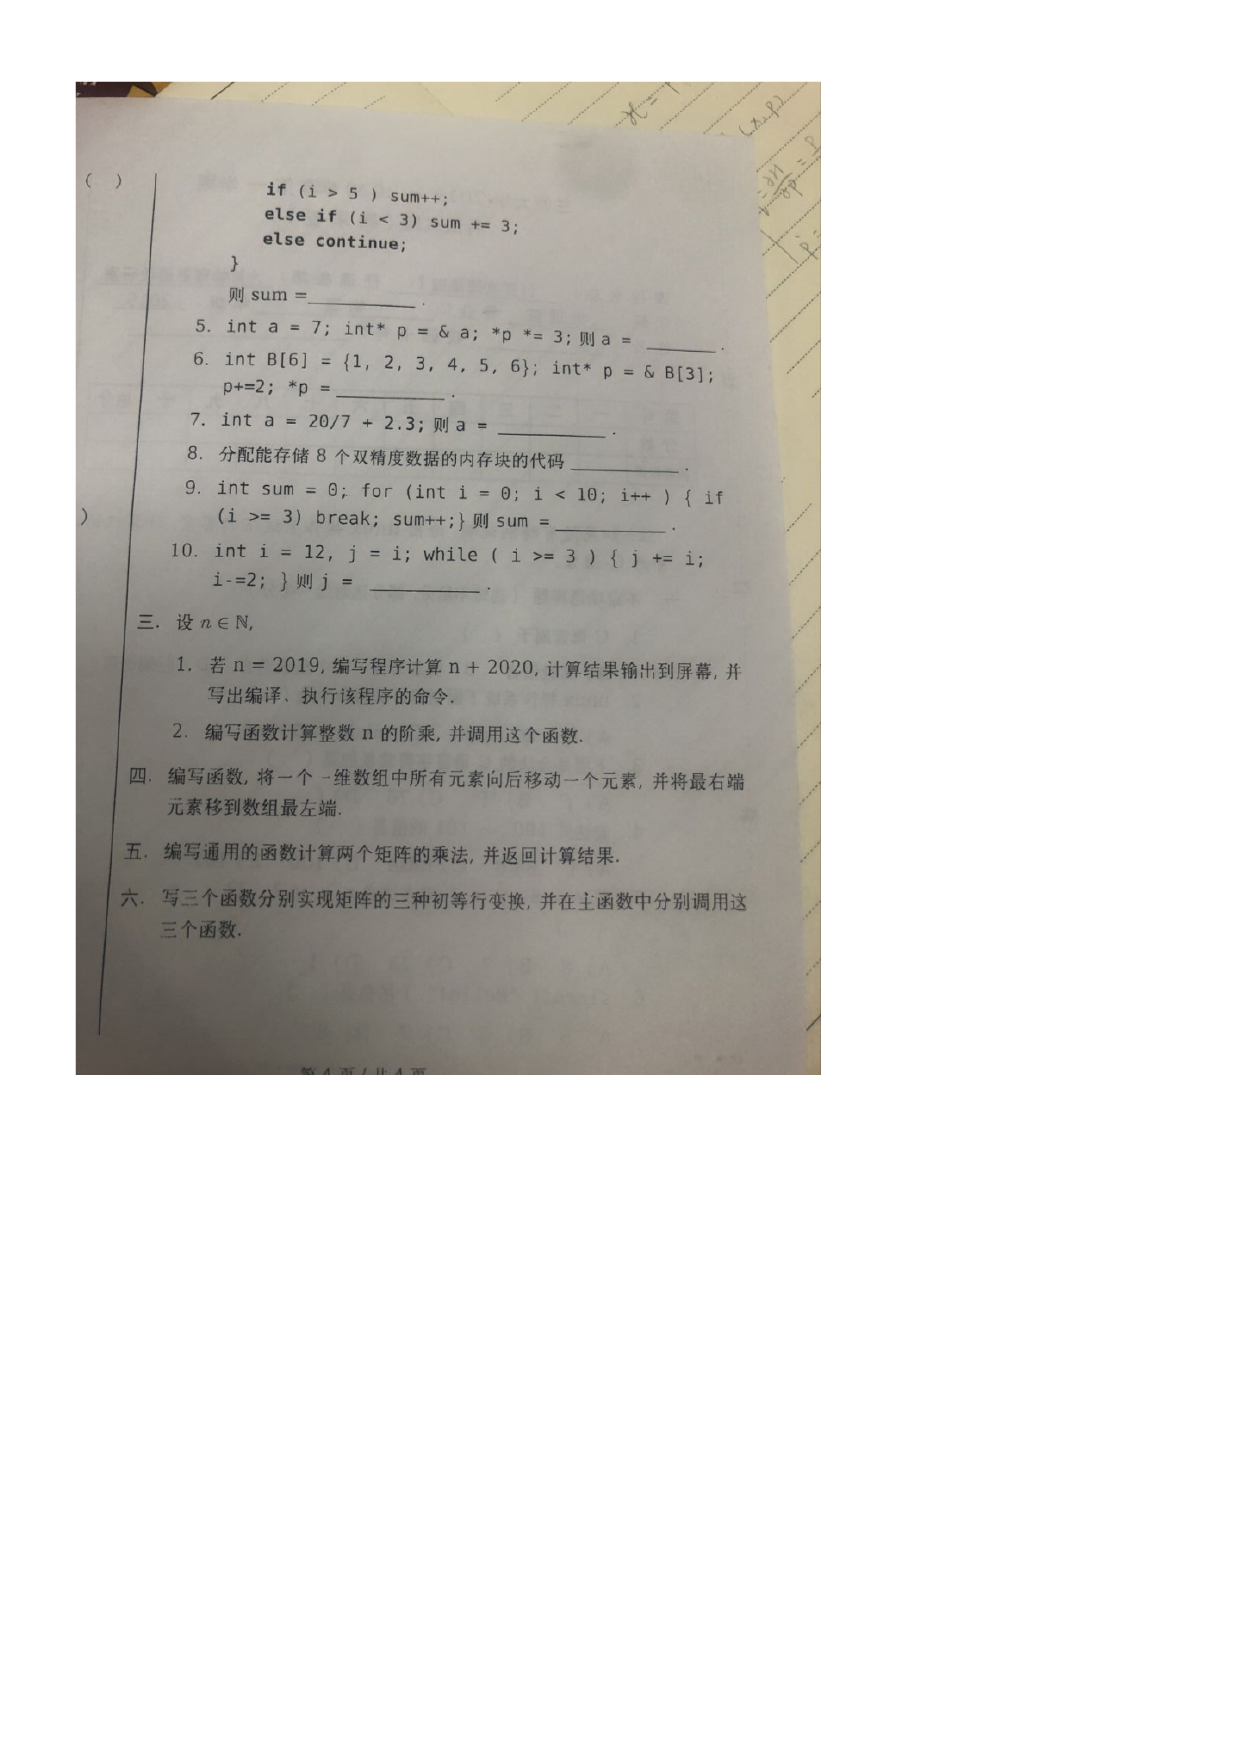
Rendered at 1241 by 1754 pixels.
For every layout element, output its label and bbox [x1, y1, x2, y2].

picture [76, 83, 820, 1075]
